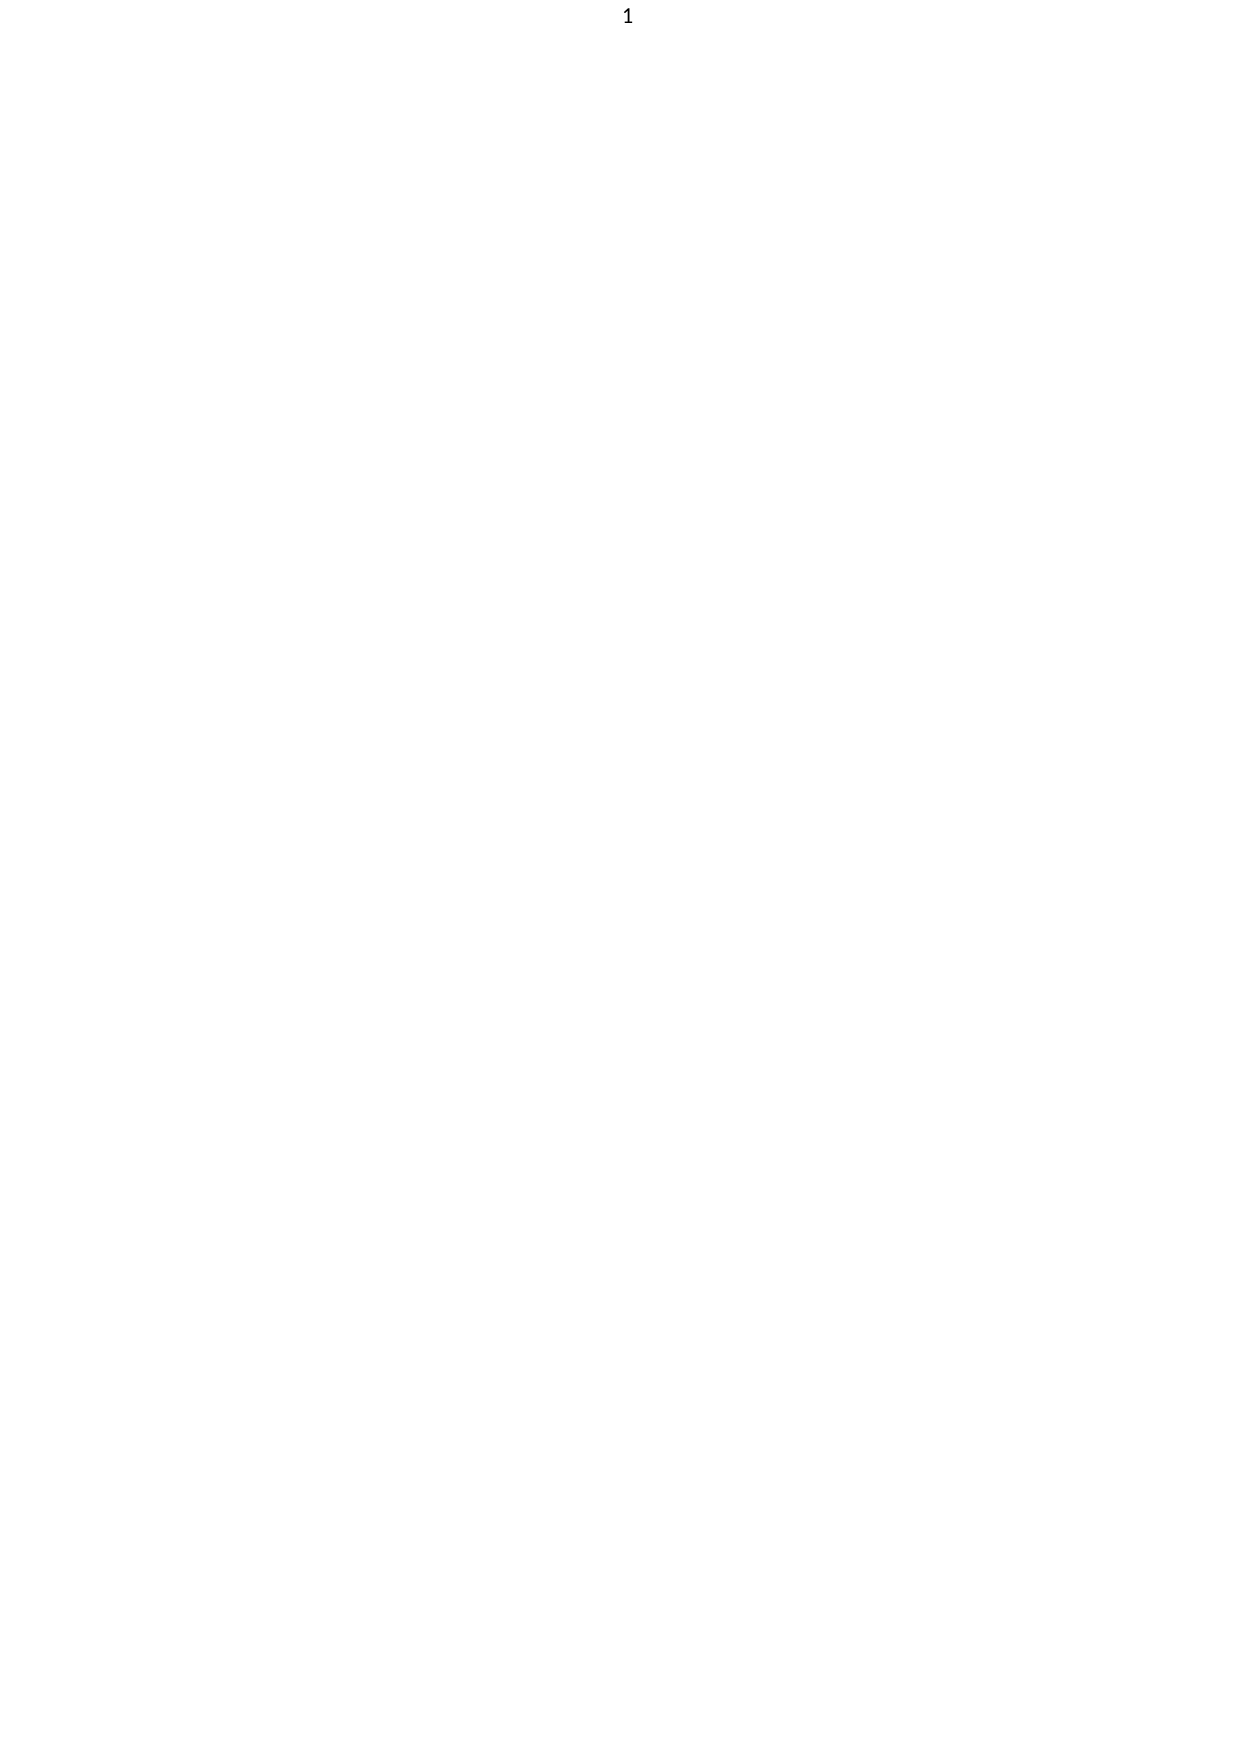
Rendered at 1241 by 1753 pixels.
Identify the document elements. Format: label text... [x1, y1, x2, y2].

text 1 [622, 2, 1240, 28]
